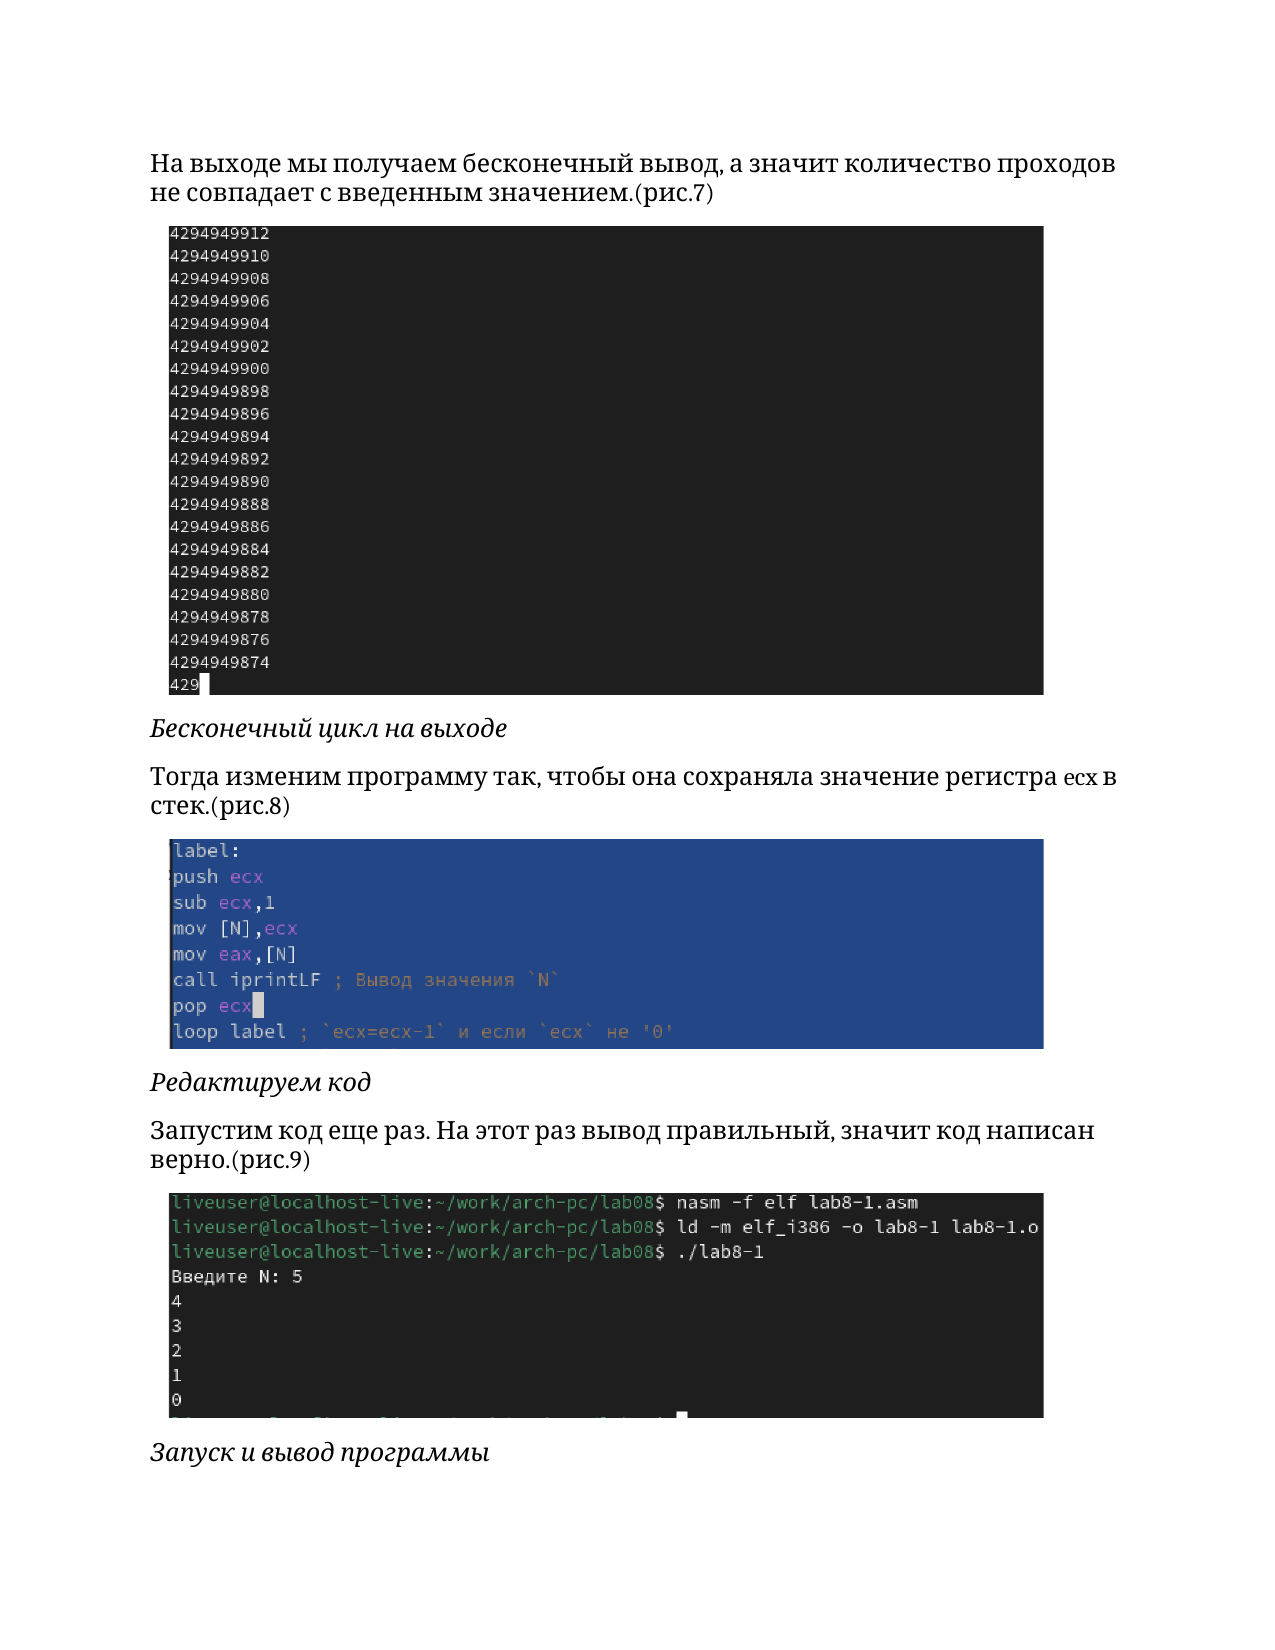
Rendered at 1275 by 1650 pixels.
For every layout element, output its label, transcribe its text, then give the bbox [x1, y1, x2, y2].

text Запустим код еще раз. На этот раз вывод правильный, значит код написан верно.(рис.9) [150, 1117, 1125, 1174]
picture [168, 226, 1044, 695]
picture [168, 839, 1044, 1049]
text Бесконечный цикл на выходе [150, 715, 1125, 744]
text Редактируем код [150, 1069, 1125, 1098]
text На выходе мы получаем бесконечный вывод, а значит количество проходов не совпадает с введенным значением.(рис.7) [150, 150, 1125, 207]
text Запуск и вывод программы [150, 1439, 1125, 1468]
text Тогда изменим программу так, чтобы она сохраняла значение регистра ecx в стек.(рис.8) [150, 763, 1125, 820]
picture [168, 1193, 1044, 1418]
